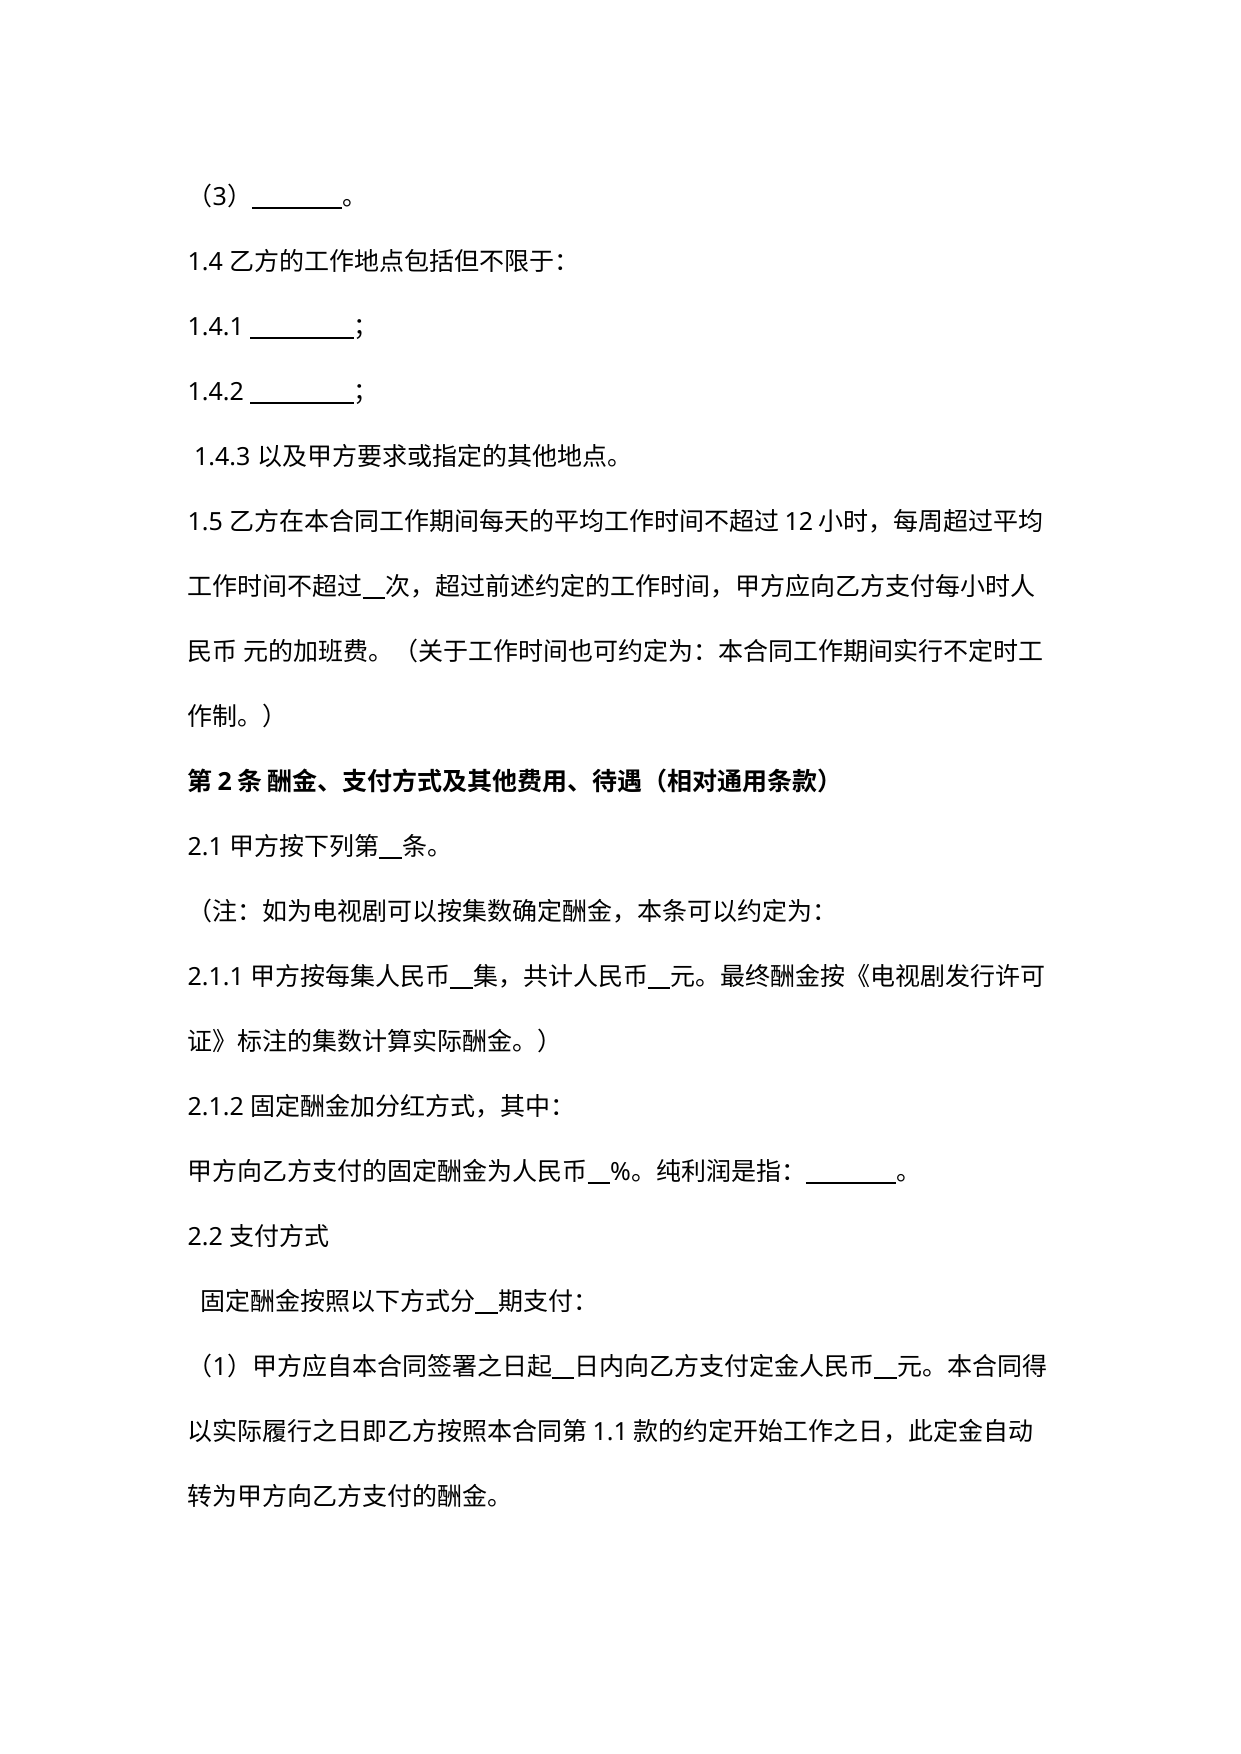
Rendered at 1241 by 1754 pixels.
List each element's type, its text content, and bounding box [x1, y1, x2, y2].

text 甲方向乙方支付的固定酬金为人民币 %。纯利润是指： 。 [187, 1137, 1053, 1202]
text 1.4.2 ； [187, 357, 1053, 422]
subtitle 第2条 酬金、支付方式及其他费用、待遇（相对通用条款） [187, 747, 1053, 812]
text 1.4.3 以及甲方要求或指定的其他地点。 [187, 422, 1053, 487]
text 1.4.1 ； [187, 292, 1053, 357]
text （1）甲方应自本合同签署之日起 日内向乙方支付定金人民币 元。本合同得以实际履行之日即乙方按照本合同第1.1款的约定开始工作之日，此定金自动转为甲方向乙方支付的酬金。 [187, 1332, 1053, 1527]
text （3） 。 [187, 162, 1053, 227]
text （注：如为电视剧可以按集数确定酬金，本条可以约定为： [187, 877, 1053, 942]
text 2.1.2 固定酬金加分红方式，其中： [187, 1072, 1053, 1137]
text 1.5 乙方在本合同工作期间每天的平均工作时间不超过12小时，每周超过平均工作时间不超过 次，超过前述约定的工作时间，甲方应向乙方支付每小时人民币 元的加班费。（关于工作时间也可约定为：本合同工作期间实行不定时工作制。） [187, 487, 1053, 747]
text 2.2 支付方式 [187, 1202, 1053, 1267]
text 2.1.1 甲方按每集人民币 集，共计人民币 元。最终酬金按《电视剧发行许可证》标注的集数计算实际酬金。） [187, 942, 1053, 1072]
text 固定酬金按照以下方式分 期支付： [187, 1267, 1053, 1332]
text 1.4 乙方的工作地点包括但不限于： [187, 227, 1053, 292]
text 2.1 甲方按下列第 条。 [187, 812, 1053, 877]
